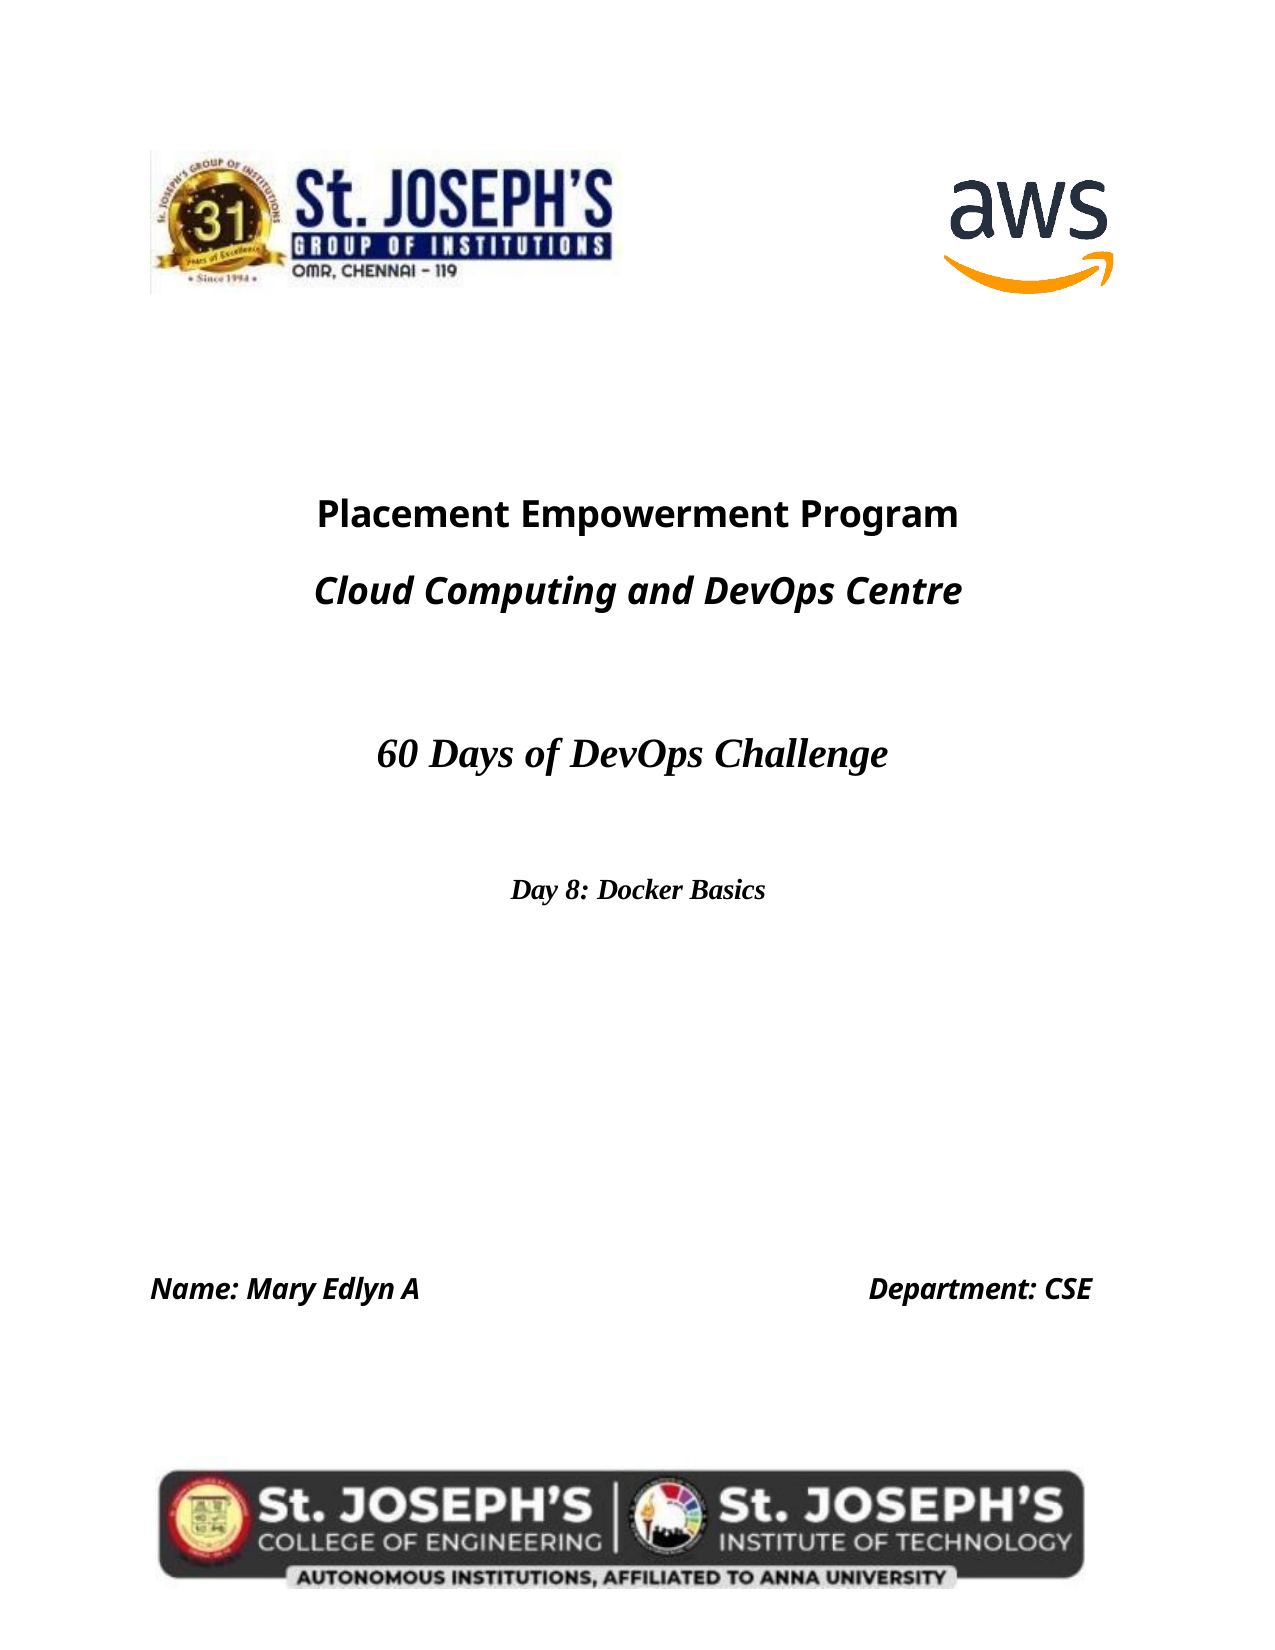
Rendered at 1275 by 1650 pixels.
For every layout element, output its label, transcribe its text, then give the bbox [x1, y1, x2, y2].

picture [943, 180, 1114, 294]
title 60 Days of DevOps Challenge [150, 728, 1115, 776]
picture [150, 150, 623, 294]
text Name: Mary Edlyn A Department: CSE [150, 1268, 1162, 1308]
picture [155, 1456, 1086, 1589]
text Cloud Computing and DevOps Centre [161, 564, 1115, 615]
text Placement Empowerment Program [161, 487, 1115, 538]
text Day 8: Docker Basics [161, 872, 1115, 906]
